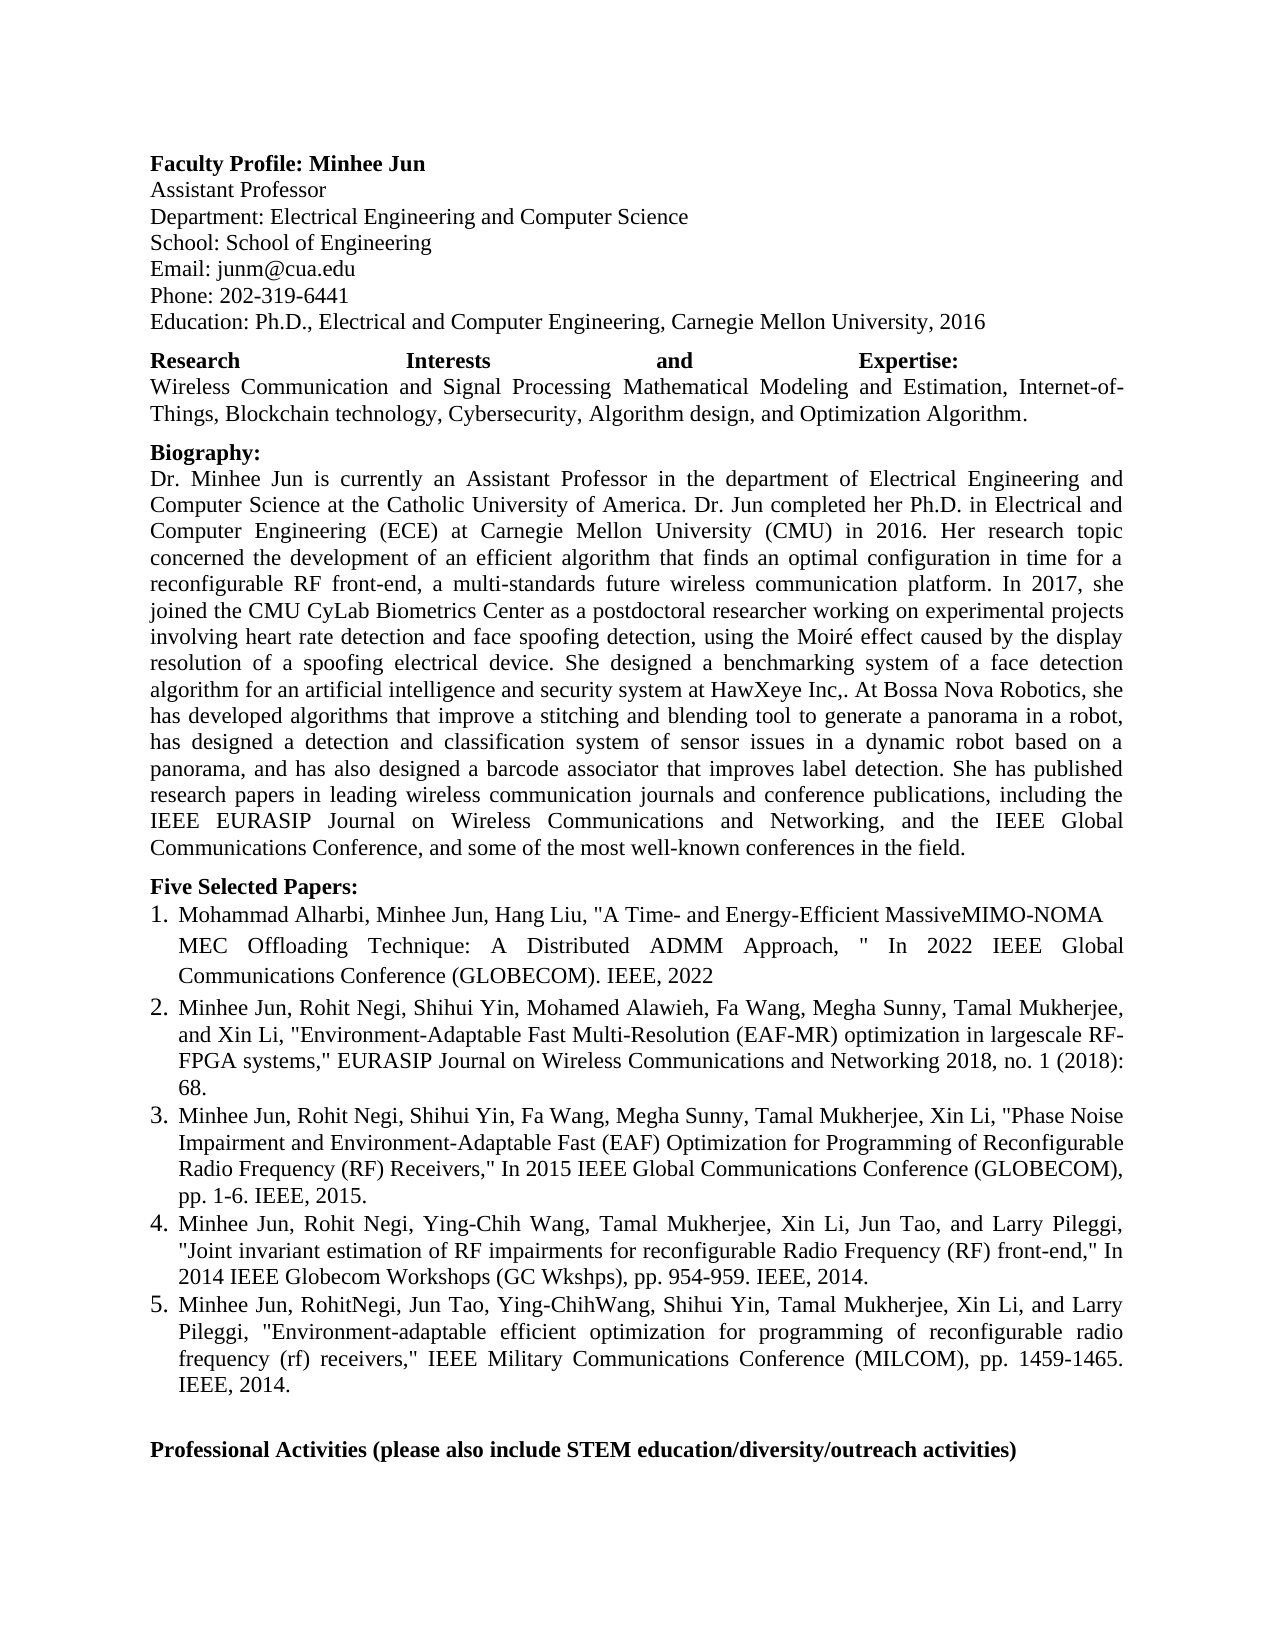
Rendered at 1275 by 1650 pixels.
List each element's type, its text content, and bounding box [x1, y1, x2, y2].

text Phone: 202-319-6441 [150, 282, 1125, 308]
text Department: Electrical Engineering and Computer Science [150, 203, 1125, 229]
text Assistant Professor [150, 176, 1125, 203]
list Minhee Jun, Rohit Negi, Shihui Yin, Mohamed Alawieh, Fa Wang, Megha Sunny, Tamal Mukherjee, and Xin Li, "Environment-Adaptable Fast Multi-Resolution (EAF-MR) optimization in largescale RF-FPGA systems," EURASIP Journal on Wireless Communications and Networking 2018, no. 1 (2018): 68. [150, 992, 1125, 1100]
list Minhee Jun, Rohit Negi, Shihui Yin, Fa Wang, Megha Sunny, Tamal Mukherjee, Xin Li, "Phase Noise Impairment and Environment-Adaptable Fast (EAF) Optimization for Programming of Reconfigurable Radio Frequency (RF) Receivers," In 2015 IEEE Global Communications Conference (GLOBECOM), pp. 1-6. IEEE, 2015. [150, 1100, 1125, 1208]
list Minhee Jun, Rohit Negi, Ying-Chih Wang, Tamal Mukherjee, Xin Li, Jun Tao, and Larry Pileggi, "Joint invariant estimation of RF impairments for reconfigurable Radio Frequency (RF) front-end," In 2014 IEEE Globecom Workshops (GC Wkshps), pp. 954-959. IEEE, 2014. [150, 1208, 1125, 1289]
text Research Interests and Expertise: Wireless Communication and Signal Processing Mathematical Modeling and Estimation, Internet-of-Things, Blockchain technology, Cybersecurity, Algorithm design, and Optimization Algorithm. [150, 347, 1125, 426]
text Faculty Profile: Minhee Jun [150, 150, 1125, 176]
list Mohammad Alharbi, Minhee Jun, Hang Liu, "A Time- and Energy-Efficient MassiveMIMO-NOMA [150, 899, 1125, 928]
text Five Selected Papers: [150, 873, 1125, 899]
text Email: junm@cua.edu [150, 255, 1125, 282]
text School: School of Engineering [150, 229, 1125, 255]
text Education: Ph.D., Electrical and Computer Engineering, Carnegie Mellon University, 2016 [150, 308, 1125, 334]
list Minhee Jun, RohitNegi, Jun Tao, Ying-ChihWang, Shihui Yin, Tamal Mukherjee, Xin Li, and Larry Pileggi, "Environment-adaptable efficient optimization for programming of reconfigurable radio frequency (rf) receivers," IEEE Military Communications Conference (MILCOM), pp. 1459-1465. IEEE, 2014. [150, 1289, 1125, 1397]
text Professional Activities (please also include STEM education/diversity/outreach activities) [150, 1436, 1125, 1463]
text MEC Offloading Technique: A Distributed ADMM Approach, " In 2022 IEEE Global Communications Conference (GLOBECOM). IEEE, 2022 [178, 932, 1125, 989]
text Biography: Dr. Minhee Jun is currently an Assistant Professor in the department of Electrical Engineering and Computer Science at the Catholic University of America. Dr. Jun completed her Ph.D. in Electrical and Computer Engineering (ECE) at Carnegie Mellon University (CMU) in 2016. Her research topic concerned the development of an efficient algorithm that finds an optimal configuration in time for a reconfigurable RF front-end, a multi-standards future wireless communication platform. In 2017, she joined the CMU CyLab Biometrics Center as a postdoctoral researcher working on experimental projects involving heart rate detection and face spoofing detection, using the Moiré effect caused by the display resolution of a spoofing electrical device. She designed a benchmarking system of a face detection algorithm for an artificial intelligence and security system at HawXeye Inc,. At Bossa Nova Robotics, she has developed algorithms that improve a stitching and blending tool to generate a panorama in a robot, has designed a detection and classification system of sensor issues in a dynamic robot based on a panorama, and has also designed a barcode associator that improves label detection. She has published research papers in leading wireless communication journals and conference publications, including the IEEE EURASIP Journal on Wireless Communications and Networking, and the IEEE Global Communications Conference, and some of the most well-known conferences in the field. [150, 438, 1125, 860]
